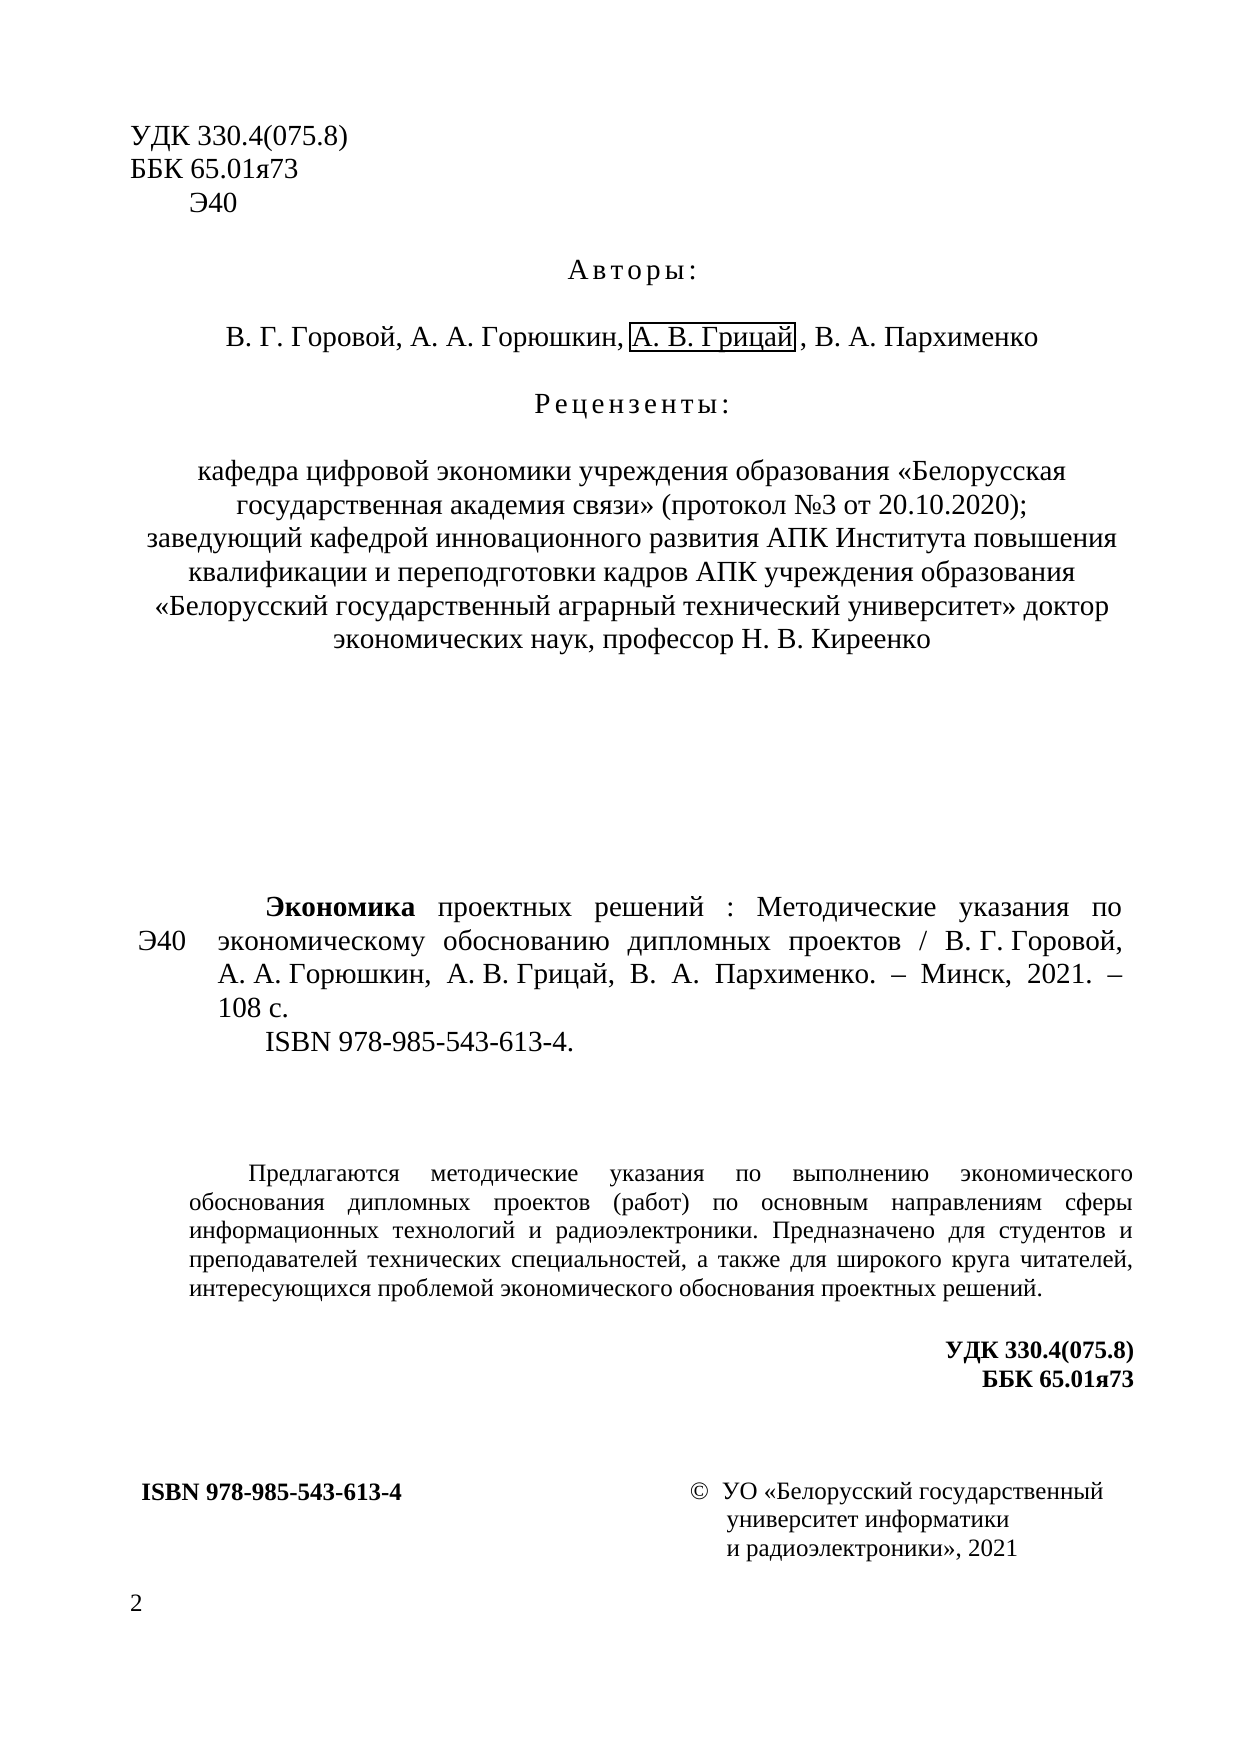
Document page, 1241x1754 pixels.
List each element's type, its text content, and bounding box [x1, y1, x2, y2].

table_header УО «Белорусский государственный университет информатики и радиоэлектроники», 2021 [540, 1419, 1134, 1562]
table_header Э40 [126, 890, 206, 1057]
text Авторы: [130, 252, 1134, 286]
text кафедра цифровой экономики учреждения образования «Белорусская государственная академия связи» (протокол №3 от 20.10.2020); [130, 453, 1134, 521]
text В. Г. Горовой, А. А. Горюшкин, А. В. Грицай , В. А. Пархименко [130, 319, 1134, 353]
text Э40 [130, 185, 1134, 219]
text ББК 65.01я73 [130, 1364, 1134, 1393]
text УДК 330.4(075.8) [130, 1335, 1134, 1364]
table_header ISBN 978-985-543-613-4 [130, 1419, 540, 1562]
text УДК 330.4(075.8) [130, 118, 1134, 152]
text ББК 65.01я73 [130, 152, 1134, 185]
text Предлагаются методические указания по выполнению экономического обоснования дипломных проектов (работ) по основным направлениям сферы информационных технологий и радиоэлектроники. Предназначено для студентов и преподавателей технических специальностей, а также для широкого круга читателей, интересующихся проблемой экономического обоснования проектных решений. [189, 1158, 1134, 1302]
table_header Экономика проектных решений : Методические указания по экономическому обоснованию дипломных проектов / В. Г. Горовой, А. А. Горюшкин, А. В. Грицай, В. А. Пархименко. – Минск, 2021. – 108 с. ISBN 978-985-543-613-4. [206, 890, 1134, 1057]
text заведующий кафедрой инновационного развития АПК Института повышения квалификации и переподготовки кадров АПК учреждения образования «Белорусский государственный аграрный технический университет» доктор экономических наук, профессор Н. В. Киреенко [130, 521, 1134, 655]
text Рецензенты: [130, 386, 1134, 420]
